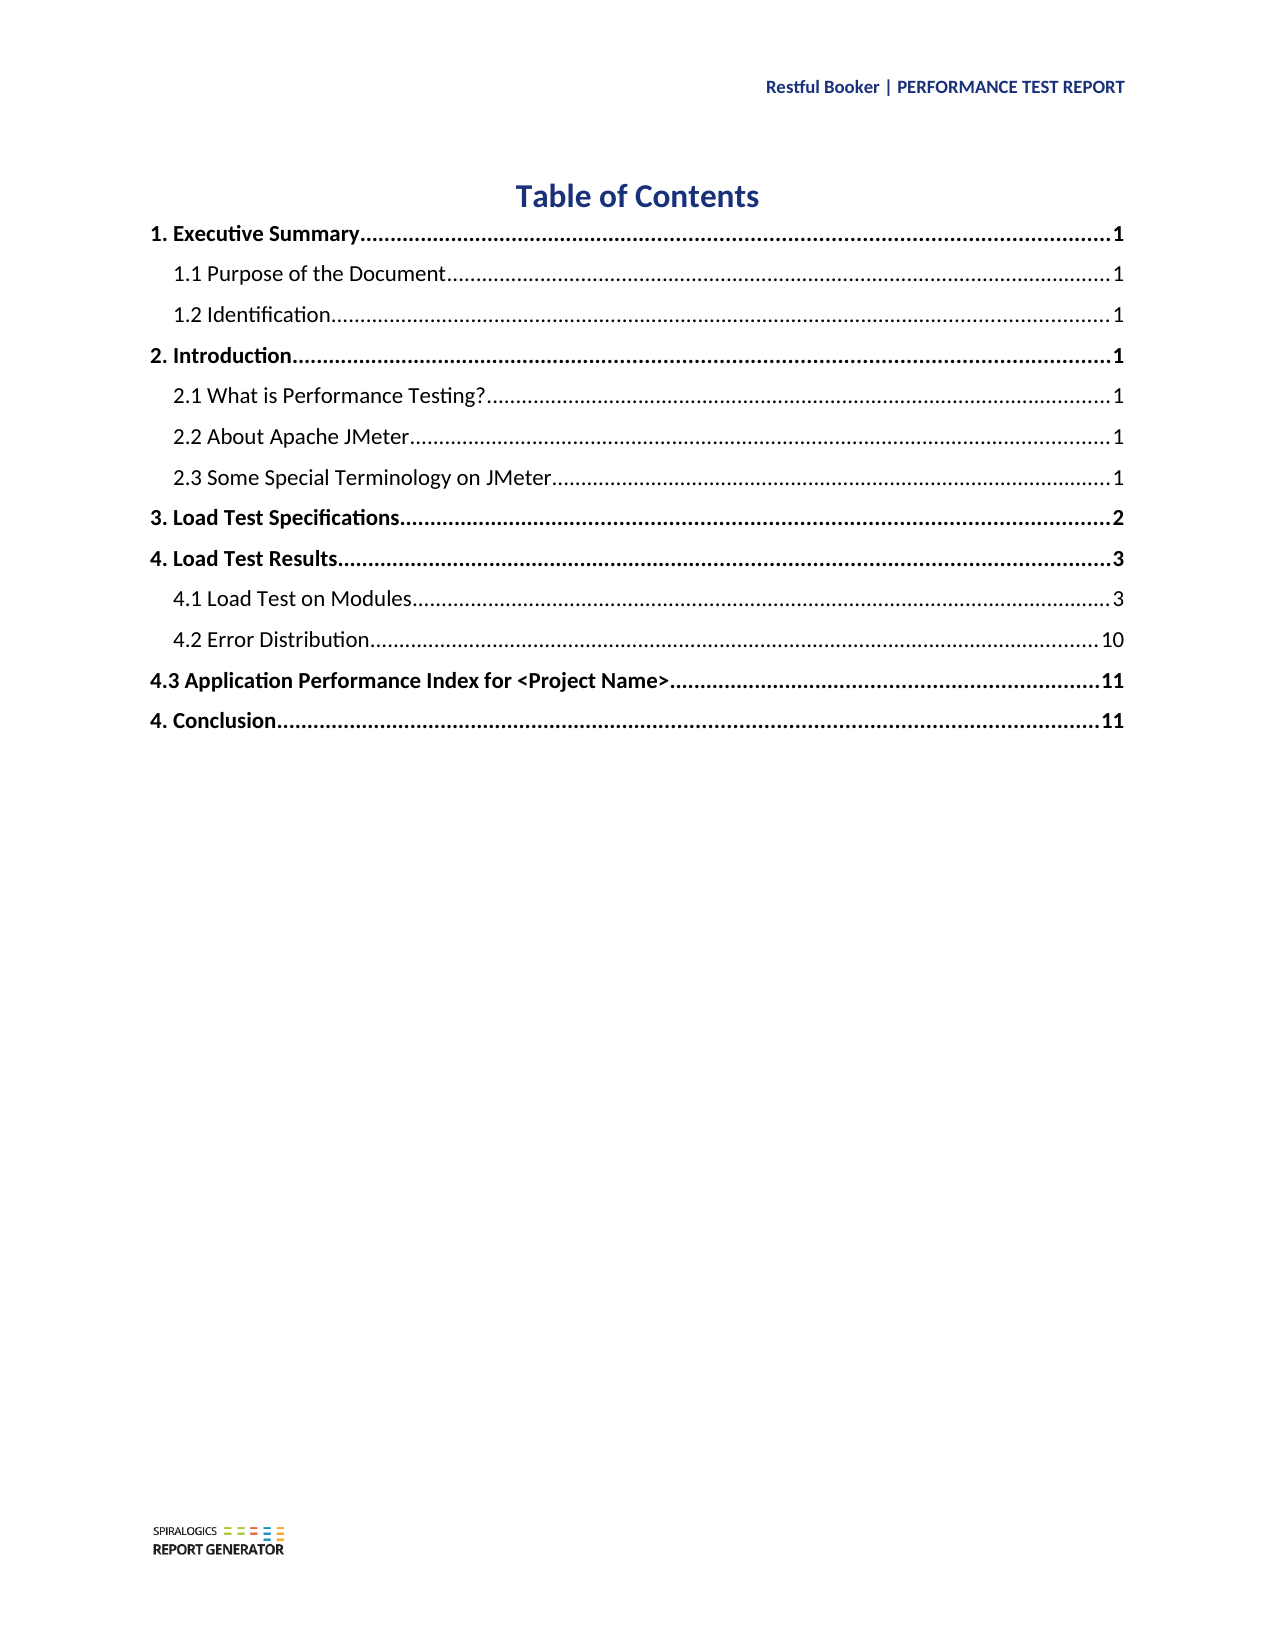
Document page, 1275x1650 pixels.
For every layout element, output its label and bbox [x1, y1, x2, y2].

picture [150, 1518, 290, 1563]
